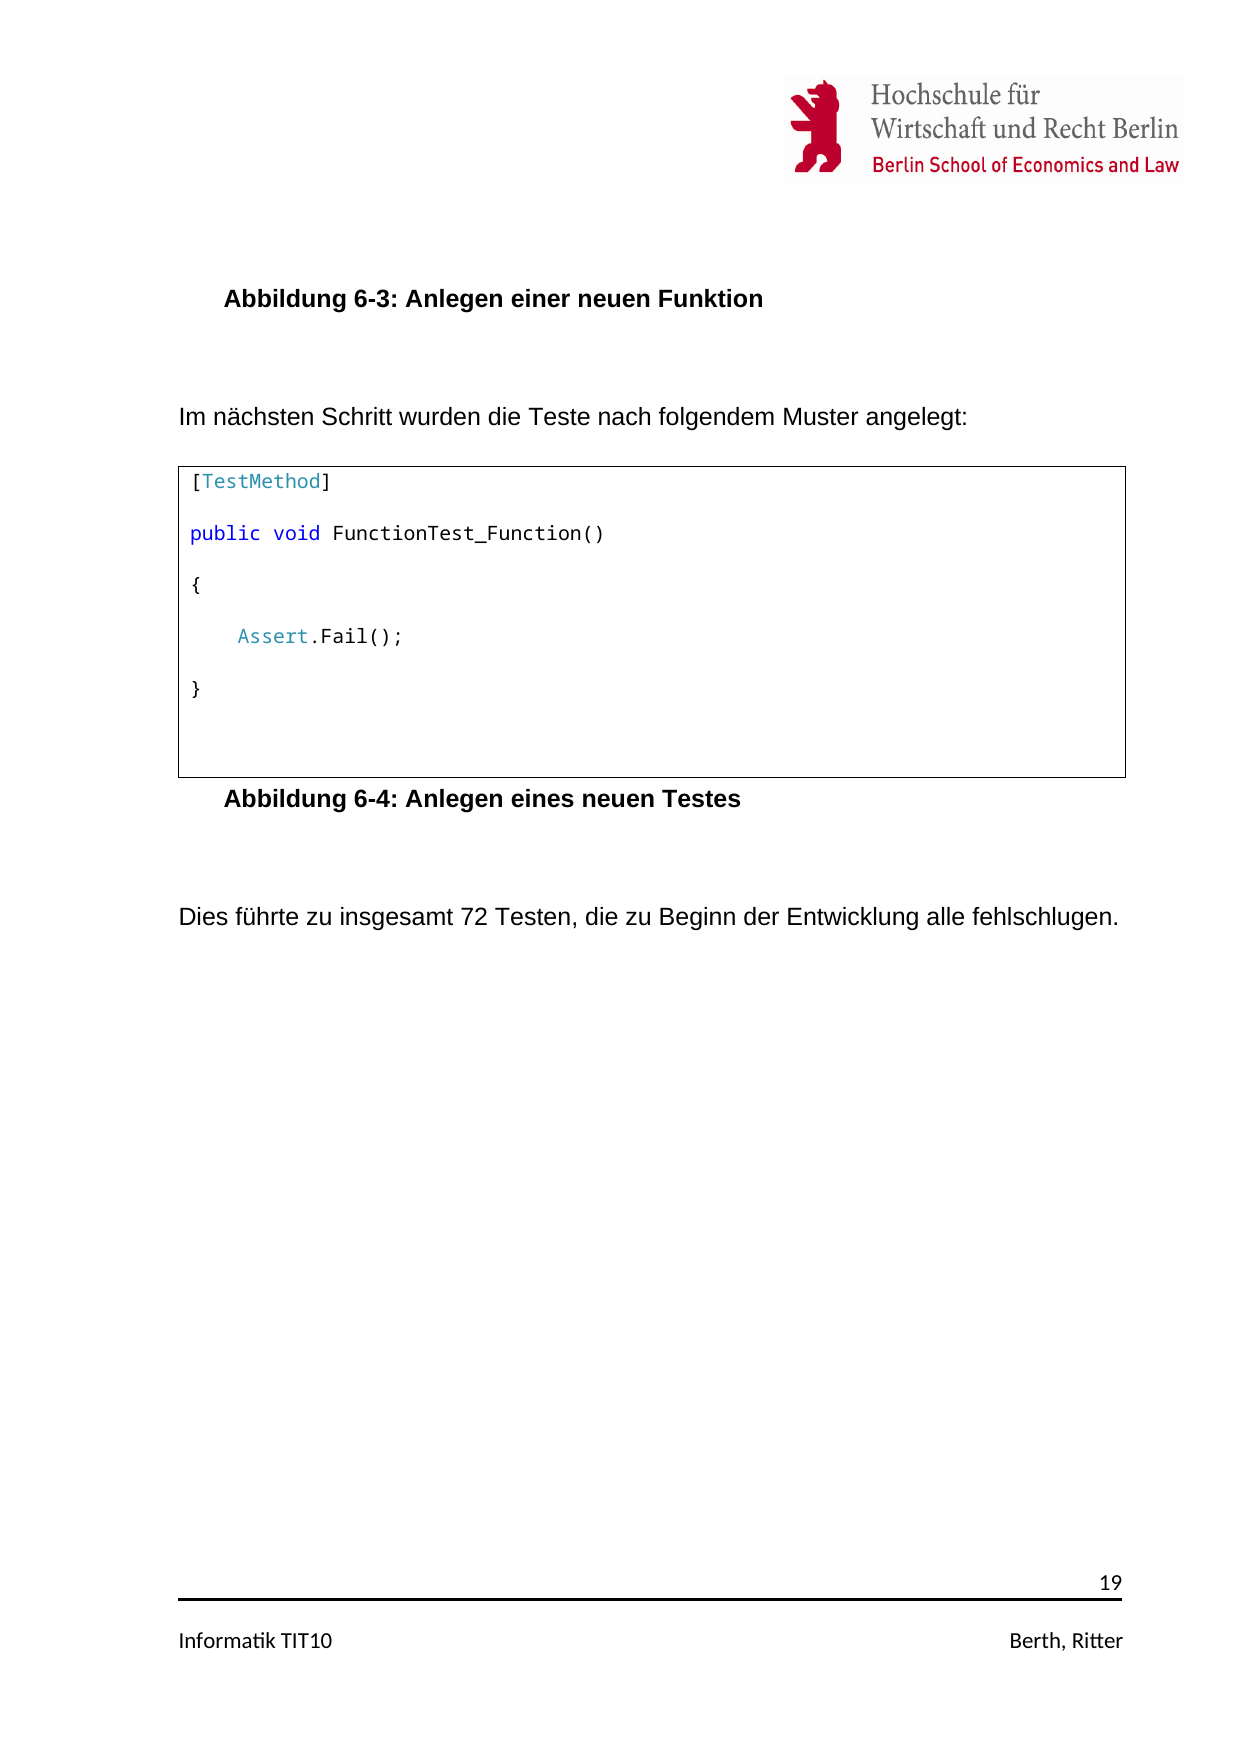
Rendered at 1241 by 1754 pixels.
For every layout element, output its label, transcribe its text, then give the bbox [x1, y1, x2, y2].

picture [782, 75, 1184, 183]
text Abbildung 6-3: Anlegen einer neuen Funktion [178, 284, 1122, 313]
text Im nächsten Schritt wurden die Teste nach folgendem Muster angelegt: [178, 402, 1122, 431]
text Abbildung 6-4: Anlegen eines neuen Testes [178, 784, 1122, 813]
table_header [TestMethod] public void FunctionTest_Function() { Assert.Fail(); } [179, 467, 1125, 777]
text Dies führte zu insgesamt 72 Testen, die zu Beginn der Entwicklung alle fehlschlugen. [178, 902, 1122, 931]
